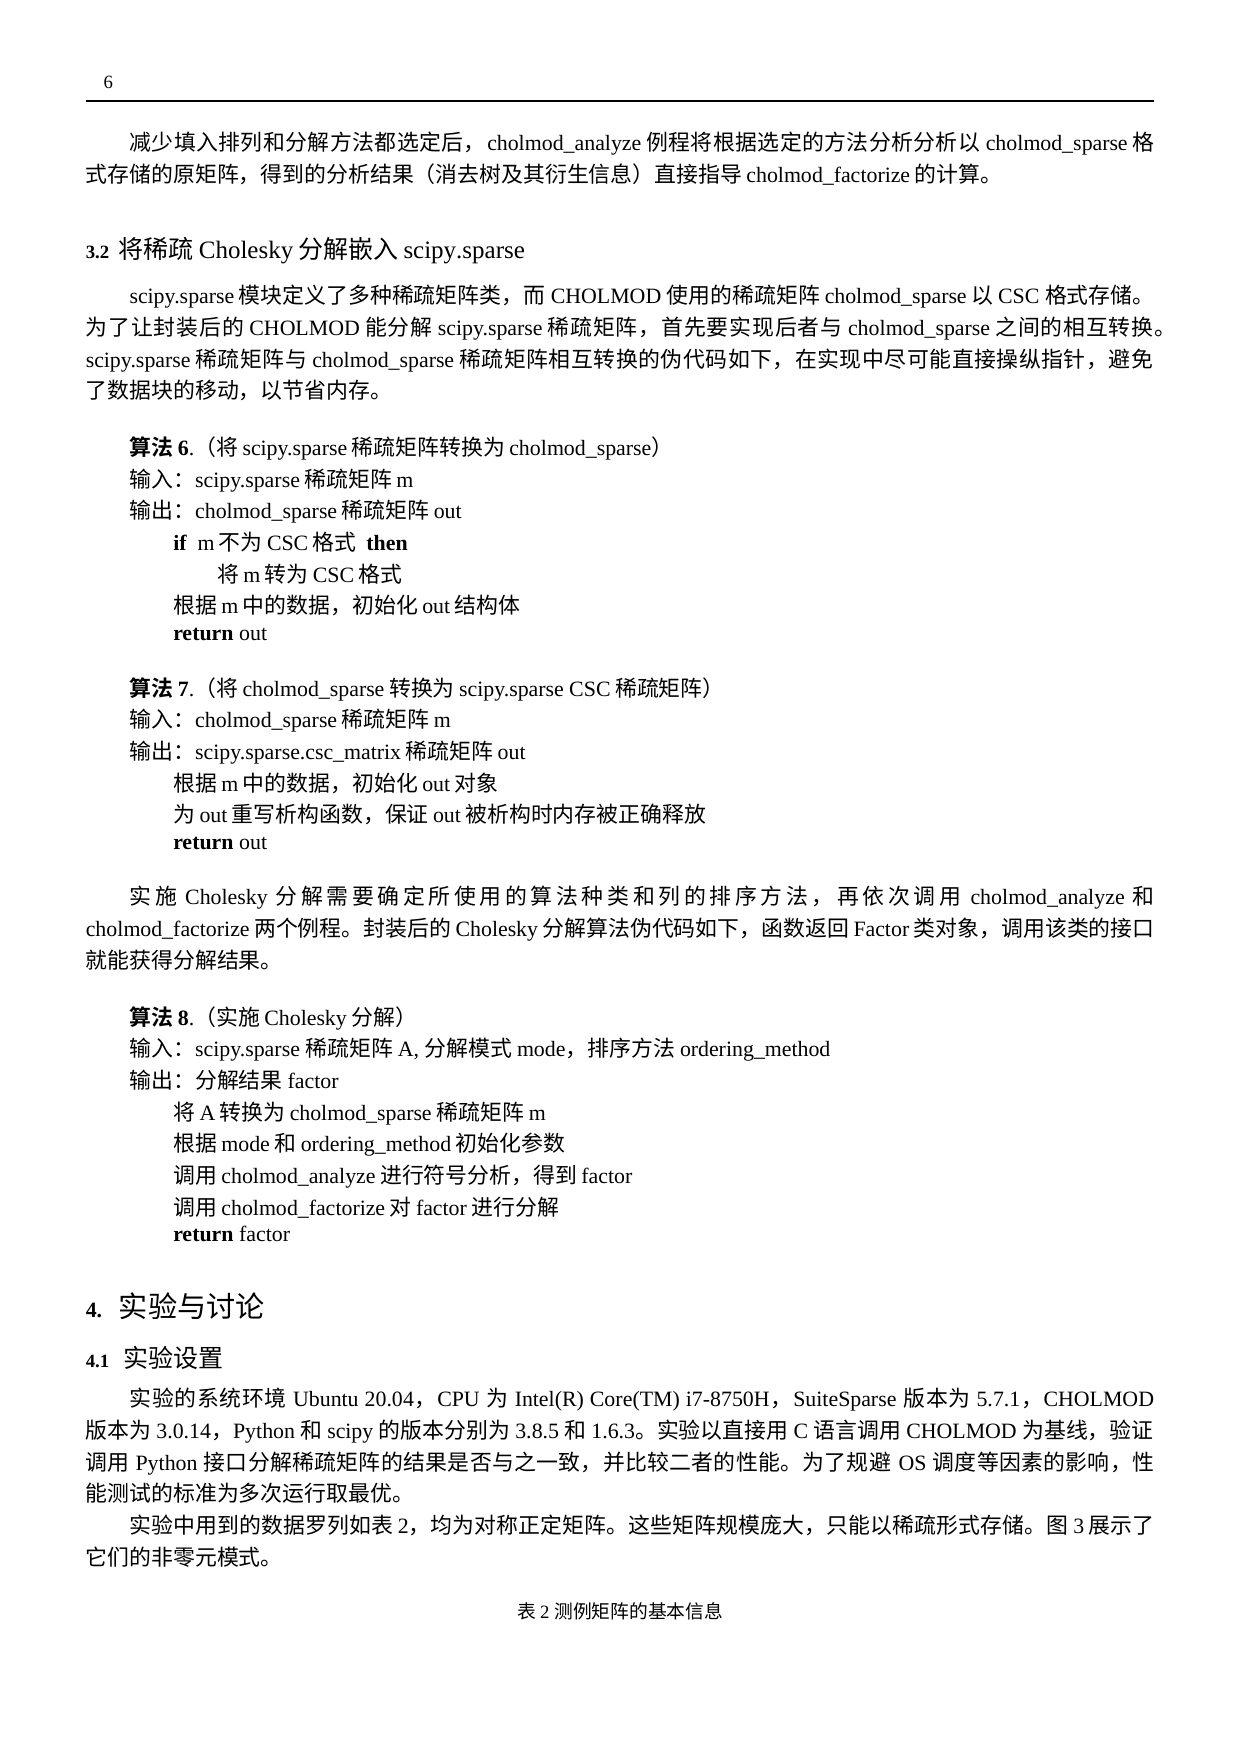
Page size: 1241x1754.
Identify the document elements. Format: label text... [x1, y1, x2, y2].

text 算法7.（将cholmod_sparse转换为scipy.sparse CSC稀疏矩阵） [86, 671, 1154, 702]
text 根据m中的数据，初始化out对象 [86, 766, 1154, 797]
text 输出：分解结果 factor [86, 1063, 1154, 1094]
subtitle 将稀疏Cholesky分解嵌入scipy.sparse [86, 229, 1154, 266]
subtitle 实验设置 [86, 1339, 1154, 1375]
text return out [86, 829, 1154, 854]
text scipy.sparse模块定义了多种稀疏矩阵类，而 CHOLMOD 使用的稀疏矩阵cholmod_sparse以 CSC 格式存储。为了让封装后的CHOLMOD能分解scipy.sparse稀疏矩阵，首先要实现后者与cholmod_sparse之间的相互转换。scipy.sparse稀疏矩阵与cholmod_sparse稀疏矩阵相互转换的伪代码如下，在实现中尽可能直接操纵指针，避免了数据块的移动，以节省内存。 [86, 278, 1154, 405]
text return out [86, 620, 1154, 645]
text 为out重写析构函数，保证out被析构时内存被正确释放 [86, 797, 1154, 829]
text 实施Cholesky分解需要确定所使用的算法种类和列的排序方法，再依次调用cholmod_analyze和cholmod_factorize两个例程。封装后的Cholesky分解算法伪代码如下，函数返回Factor类对象，调用该类的接口就能获得分解结果。 [86, 879, 1154, 974]
text 算法8.（实施Cholesky分解） [86, 999, 1154, 1031]
text 将A转换为cholmod_sparse稀疏矩阵 m [86, 1094, 1154, 1126]
text 输入：scipy.sparse 稀疏矩阵 A, 分解模式 mode，排序方法 ordering_method [86, 1031, 1154, 1063]
text 调用cholmod_analyze进行符号分析，得到factor [86, 1158, 1154, 1189]
text if m不为CSC格式 then [86, 525, 1154, 557]
text 输入：scipy.sparse稀疏矩阵m [86, 462, 1154, 493]
text return factor [86, 1221, 1154, 1246]
text 输入：cholmod_sparse稀疏矩阵m [86, 702, 1154, 734]
text 根据mode和ordering_method初始化参数 [86, 1126, 1154, 1158]
text 调用cholmod_factorize对factor进行分解 [86, 1189, 1154, 1221]
text 输出：cholmod_sparse稀疏矩阵out [86, 493, 1154, 525]
subtitle 实验与讨论 [86, 1284, 1154, 1326]
text 表2 测例矩阵的基本信息 [86, 1597, 1154, 1624]
text 将m转为CSC格式 [86, 557, 1154, 588]
text 实验中用到的数据罗列如表2，均为对称正定矩阵。这些矩阵规模庞大，只能以稀疏形式存储。图3展示了它们的非零元模式。 [86, 1508, 1154, 1571]
text 输出：scipy.sparse.csc_matrix稀疏矩阵out [86, 734, 1154, 766]
text 根据m中的数据，初始化out结构体 [86, 588, 1154, 620]
text 算法6.（将scipy.sparse稀疏矩阵转换为cholmod_sparse） [86, 430, 1154, 462]
text 实验的系统环境 Ubuntu 20.04，CPU 为 Intel(R) Core(TM) i7-8750H，SuiteSparse 版本为 5.7.1，CHOLMOD 版本为 3.0.14，Python 和 scipy 的版本分别为 3.8.5 和 1.6.3。实验以直接用 C 语言调用 CHOLMOD 为基线，验证调用 Python 接口分解稀疏矩阵的结果是否与之一致，并比较二者的性能。为了规避 OS 调度等因素的影响，性能测试的标准为多次运行取最优。 [86, 1381, 1154, 1508]
text 减少填入排列和分解方法都选定后，cholmod_analyze例程将根据选定的方法分析分析以cholmod_sparse格式存储的原矩阵，得到的分析结果（消去树及其衍生信息）直接指导cholmod_factorize的计算。 [86, 125, 1154, 188]
